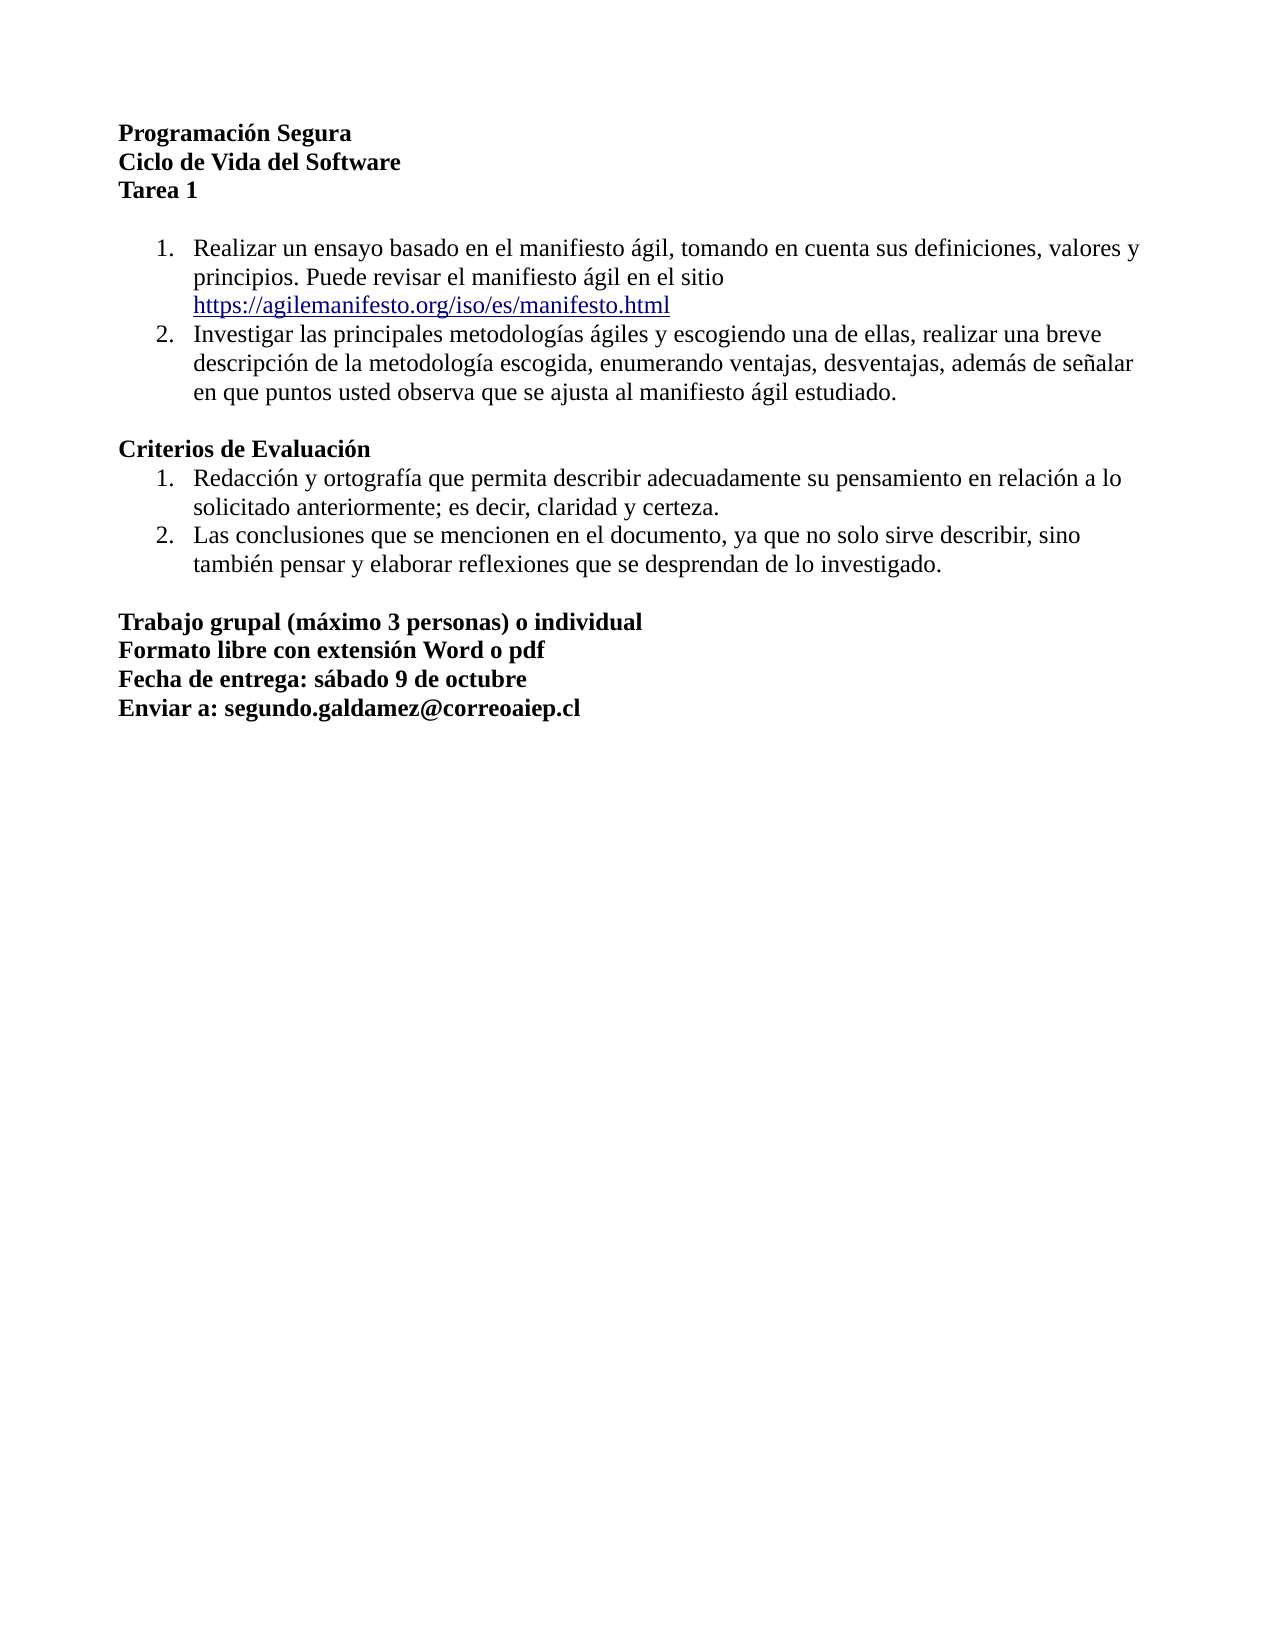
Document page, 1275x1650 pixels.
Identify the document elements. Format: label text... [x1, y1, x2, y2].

list Las conclusiones que se mencionen en el documento, ya que no solo sirve describir, sino también pensar y elaborar reflexiones que se desprendan de lo investigado. [156, 521, 1157, 578]
text Tarea 1 [118, 176, 1157, 204]
list Investigar las principales metodologías ágiles y escogiendo una de ellas, realizar una breve descripción de la metodología escogida, enumerando ventajas, desventajas, además de señalar en que puntos usted observa que se ajusta al manifiesto ágil estudiado. [156, 319, 1157, 406]
text Programación Segura [118, 118, 1157, 147]
list Realizar un ensayo basado en el manifiesto ágil, tomando en cuenta sus definiciones, valores y principios. Puede revisar el manifiesto ágil en el sitio https://agilemanifesto.org/iso/es/manifesto.html [156, 233, 1157, 319]
list Redacción y ortografía que permita describir adecuadamente su pensamiento en relación a lo solicitado anteriormente; es decir, claridad y certeza. [156, 463, 1157, 521]
text Formato libre con extensión Word o pdf [118, 636, 1157, 664]
text Enviar a: segundo.galdamez@correoaiep.cl [118, 693, 1157, 722]
text Fecha de entrega: sábado 9 de octubre [118, 664, 1157, 693]
text Trabajo grupal (máximo 3 personas) o individual [118, 607, 1157, 636]
text Criterios de Evaluación [118, 434, 1157, 463]
text Ciclo de Vida del Software [118, 147, 1157, 176]
